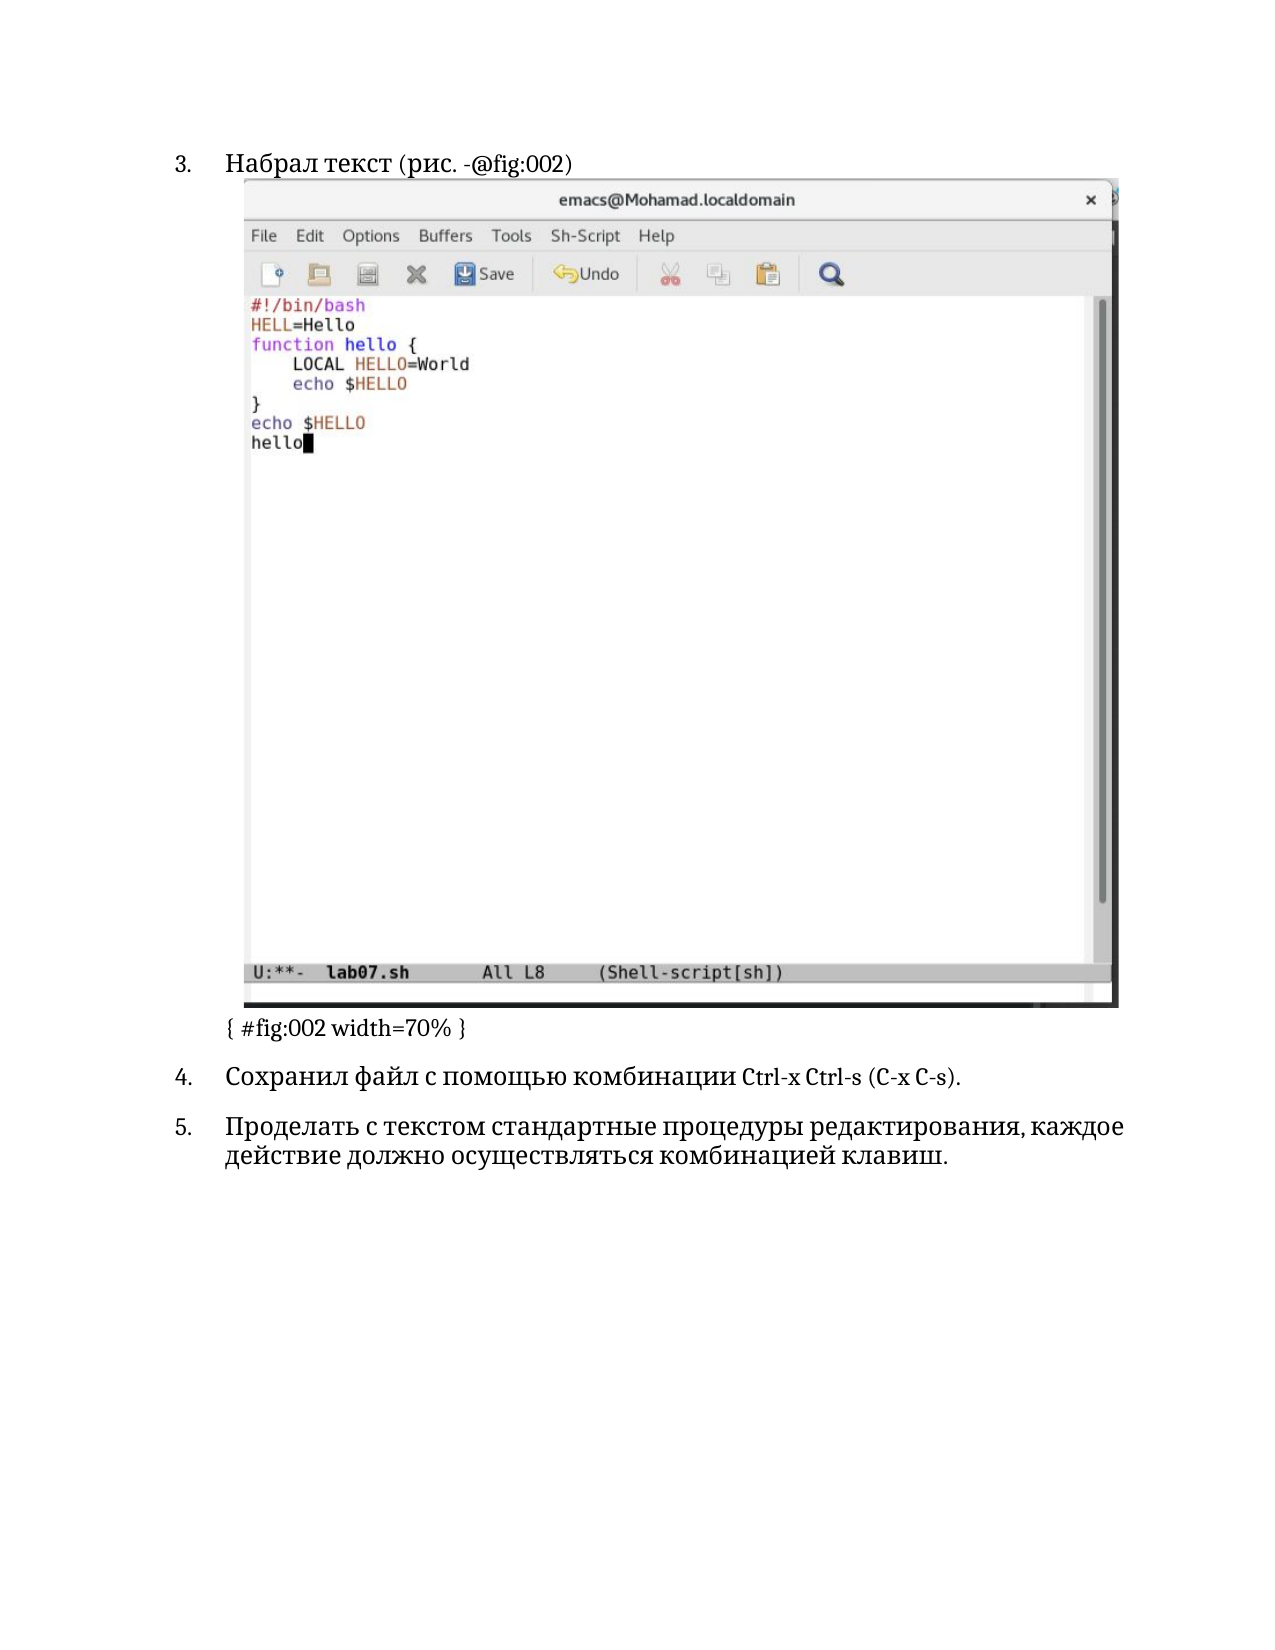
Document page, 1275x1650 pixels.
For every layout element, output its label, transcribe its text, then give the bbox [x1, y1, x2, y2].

list Сохранил файл с помощью комбинации Ctrl-x Ctrl-s (C-x C-s). [175, 1063, 1125, 1092]
picture [243, 178, 1119, 1008]
list Проделать с текстом стандартные процедуры редактирования, каждое действие должно осуществляться комбинацией клавиш. [175, 1113, 1125, 1170]
